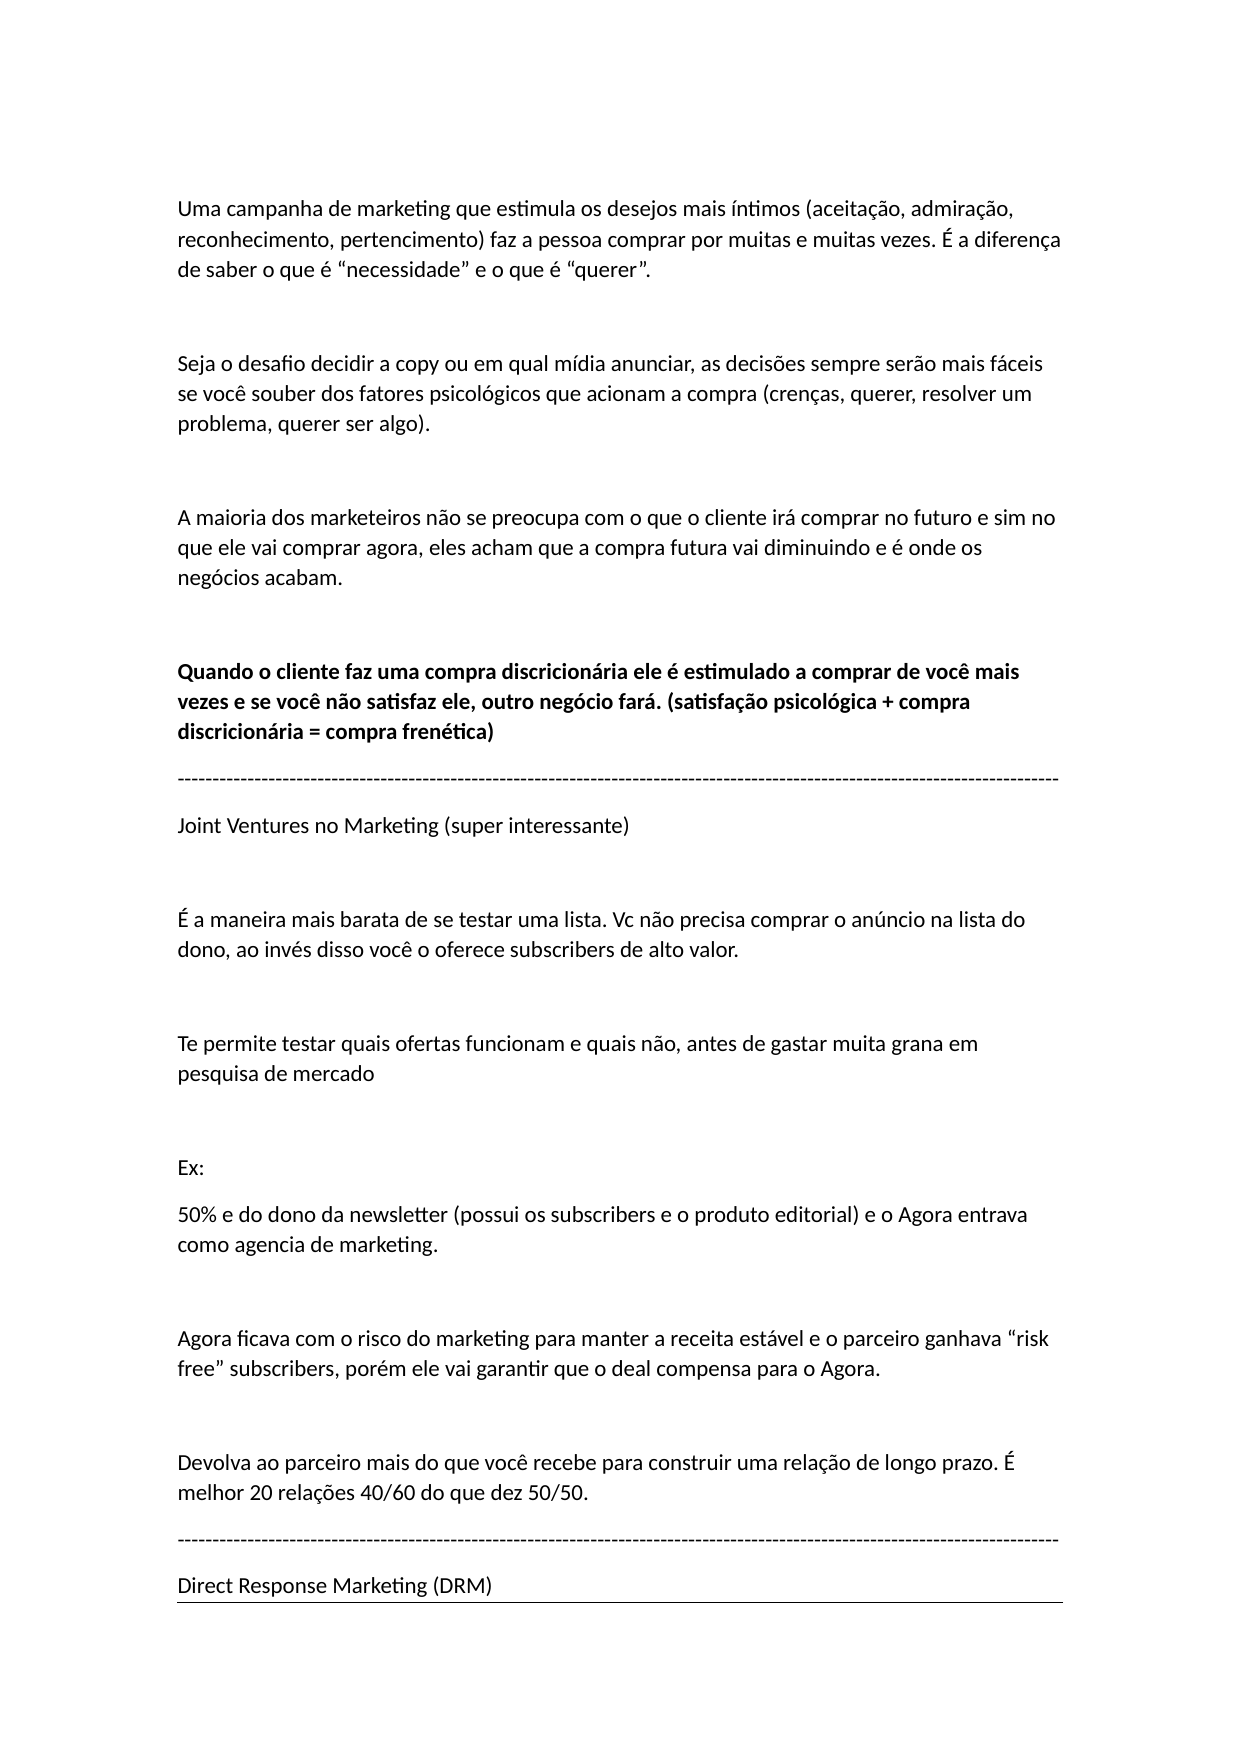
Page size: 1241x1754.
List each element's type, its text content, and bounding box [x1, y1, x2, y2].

text ------------------------------------------------------------------------------------------------------------------------------ [177, 1525, 1063, 1553]
text Devolva ao parceiro mais do que você recebe para construir uma relação de longo prazo. É melhor 20 relações 40/60 do que dez 50/50. [177, 1448, 1063, 1506]
text É a maneira mais barata de se testar uma lista. Vc não precisa comprar o anúncio na lista do dono, ao invés disso você o oferece subscribers de alto valor. [177, 905, 1063, 963]
text Seja o desafio decidir a copy ou em qual mídia anunciar, as decisões sempre serão mais fáceis se você souber dos fatores psicológicos que acionam a compra (crenças, querer, resolver um problema, querer ser algo). [177, 349, 1063, 437]
text ------------------------------------------------------------------------------------------------------------------------------ [177, 764, 1063, 792]
text Agora ficava com o risco do marketing para manter a receita estável e o parceiro ganhava “risk free” subscribers, porém ele vai garantir que o deal compensa para o Agora. [177, 1324, 1063, 1382]
text Te permite testar quais ofertas funcionam e quais não, antes de gastar muita grana em pesquisa de mercado [177, 1029, 1063, 1087]
text Ex: [177, 1153, 1063, 1181]
text A maioria dos marketeiros não se preocupa com o que o cliente irá comprar no futuro e sim no que ele vai comprar agora, eles acham que a compra futura vai diminuindo e é onde os negócios acabam. [177, 503, 1063, 591]
text Direct Response Marketing (DRM) [177, 1572, 1063, 1602]
text 50% e do dono da newsletter (possui os subscribers e o produto editorial) e o Agora entrava como agencia de marketing. [177, 1200, 1063, 1258]
text Uma campanha de marketing que estimula os desejos mais íntimos (aceitação, admiração, reconhecimento, pertencimento) faz a pessoa comprar por muitas e muitas vezes. É a diferença de saber o que é “necessidade” e o que é “querer”. [177, 194, 1063, 283]
text Quando o cliente faz uma compra discricionária ele é estimulado a comprar de você mais vezes e se você não satisfaz ele, outro negócio fará. (satisfação psicológica + compra discricionária = compra frenética) [177, 657, 1063, 745]
text Joint Ventures no Marketing (super interessante) [177, 811, 1063, 839]
